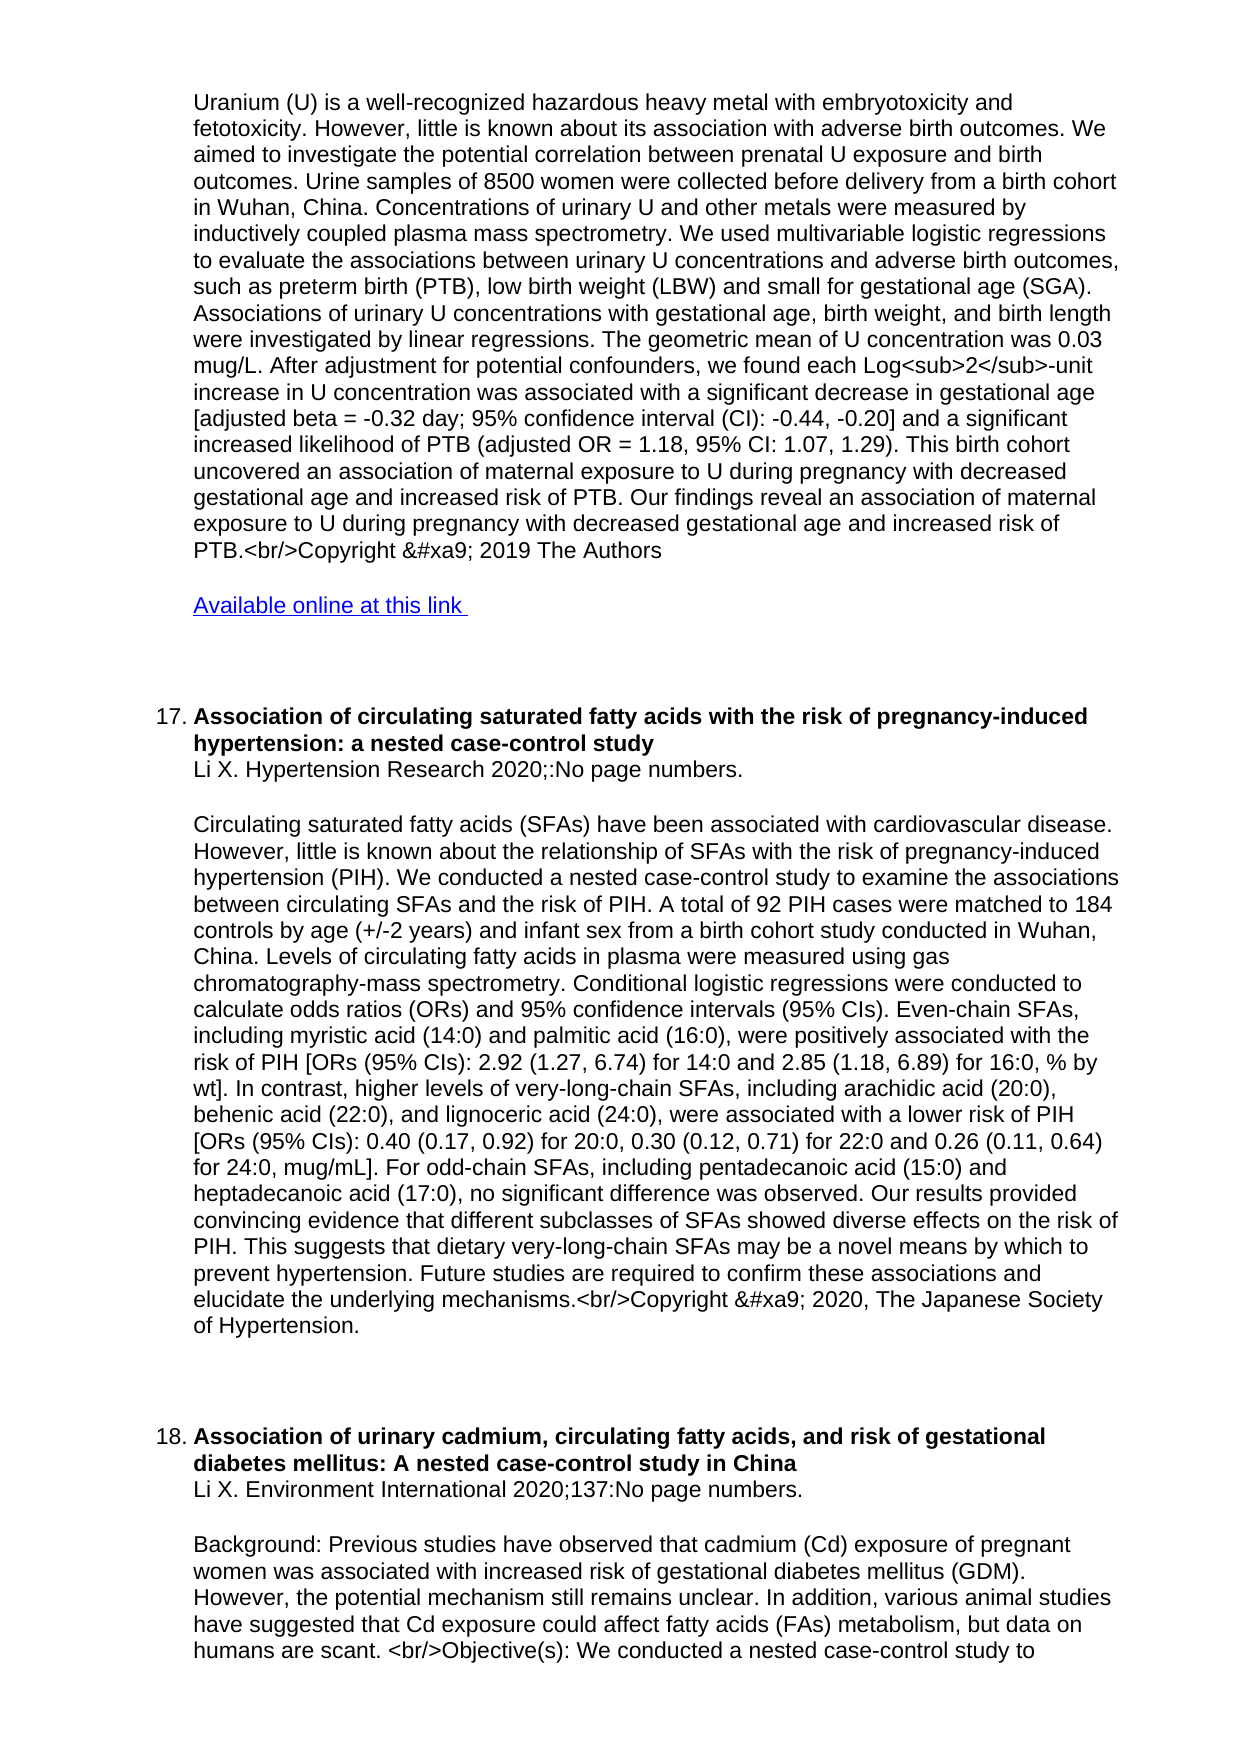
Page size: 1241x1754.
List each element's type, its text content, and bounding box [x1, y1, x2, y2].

text Uranium (U) is a well-recognized hazardous heavy metal with embryotoxicity and fetotoxicity. However, little is known about its association with adverse birth outcomes. We aimed to investigate the potential correlation between prenatal U exposure and birth outcomes. Urine samples of 8500 women were collected before delivery from a birth cohort in Wuhan, China. Concentrations of urinary U and other metals were measured by inductively coupled plasma mass spectrometry. We used multivariable logistic regressions to evaluate the associations between urinary U concentrations and adverse birth outcomes, such as preterm birth (PTB), low birth weight (LBW) and small for gestational age (SGA). Associations of urinary U concentrations with gestational age, birth weight, and birth length were investigated by linear regressions. The geometric mean of U concentration was 0.03 mug/L. After adjustment for potential confounders, we found each Log<sub>2</sub>-unit increase in U concentration was associated with a significant decrease in gestational age [adjusted beta = -0.32 day; 95% confidence interval (CI): -0.44, -0.20] and a significant increased likelihood of PTB (adjusted OR = 1.18, 95% CI: 1.07, 1.29). This birth cohort uncovered an association of maternal exposure to U during pregnancy with decreased gestational age and increased risk of PTB. Our findings reveal an association of maternal exposure to U during pregnancy with decreased gestational age and increased risk of PTB.<br/>Copyright &#xa9; 2019 The Authors [193, 89, 1122, 563]
text Circulating saturated fatty acids (SFAs) have been associated with cardiovascular disease. However, little is known about the relationship of SFAs with the risk of pregnancy-induced hypertension (PIH). We conducted a nested case-control study to examine the associations between circulating SFAs and the risk of PIH. A total of 92 PIH cases were matched to 184 controls by age (+/-2 years) and infant sex from a birth cohort study conducted in Wuhan, China. Levels of circulating fatty acids in plasma were measured using gas chromatography-mass spectrometry. Conditional logistic regressions were conducted to calculate odds ratios (ORs) and 95% confidence intervals (95% CIs). Even-chain SFAs, including myristic acid (14:0) and palmitic acid (16:0), were positively associated with the risk of PIH [ORs (95% CIs): 2.92 (1.27, 6.74) for 14:0 and 2.85 (1.18, 6.89) for 16:0, % by wt]. In contrast, higher levels of very-long-chain SFAs, including arachidic acid (20:0), behenic acid (22:0), and lignoceric acid (24:0), were associated with a lower risk of PIH [ORs (95% CIs): 0.40 (0.17, 0.92) for 20:0, 0.30 (0.12, 0.71) for 22:0 and 0.26 (0.11, 0.64) for 24:0, mug/mL]. For odd-chain SFAs, including pentadecanoic acid (15:0) and heptadecanoic acid (17:0), no significant difference was observed. Our results provided convincing evidence that different subclasses of SFAs showed diverse effects on the risk of PIH. This suggests that dietary very-long-chain SFAs may be a novel means by which to prevent hypertension. Future studies are required to confirm these associations and elucidate the underlying mechanisms.<br/>Copyright &#xa9; 2020, The Japanese Society of Hypertension. [193, 811, 1122, 1338]
list Association of circulating saturated fatty acids with the risk of pregnancy-induced hypertension: a nested case-control study Li X. Hypertension Research 2020;:No page numbers. [156, 703, 1122, 782]
text Available online at this link [193, 592, 1122, 618]
list Association of urinary cadmium, circulating fatty acids, and risk of gestational diabetes mellitus: A nested case-control study in China Li X. Environment International 2020;137:No page numbers. [156, 1423, 1122, 1502]
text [193, 1531, 1122, 1663]
